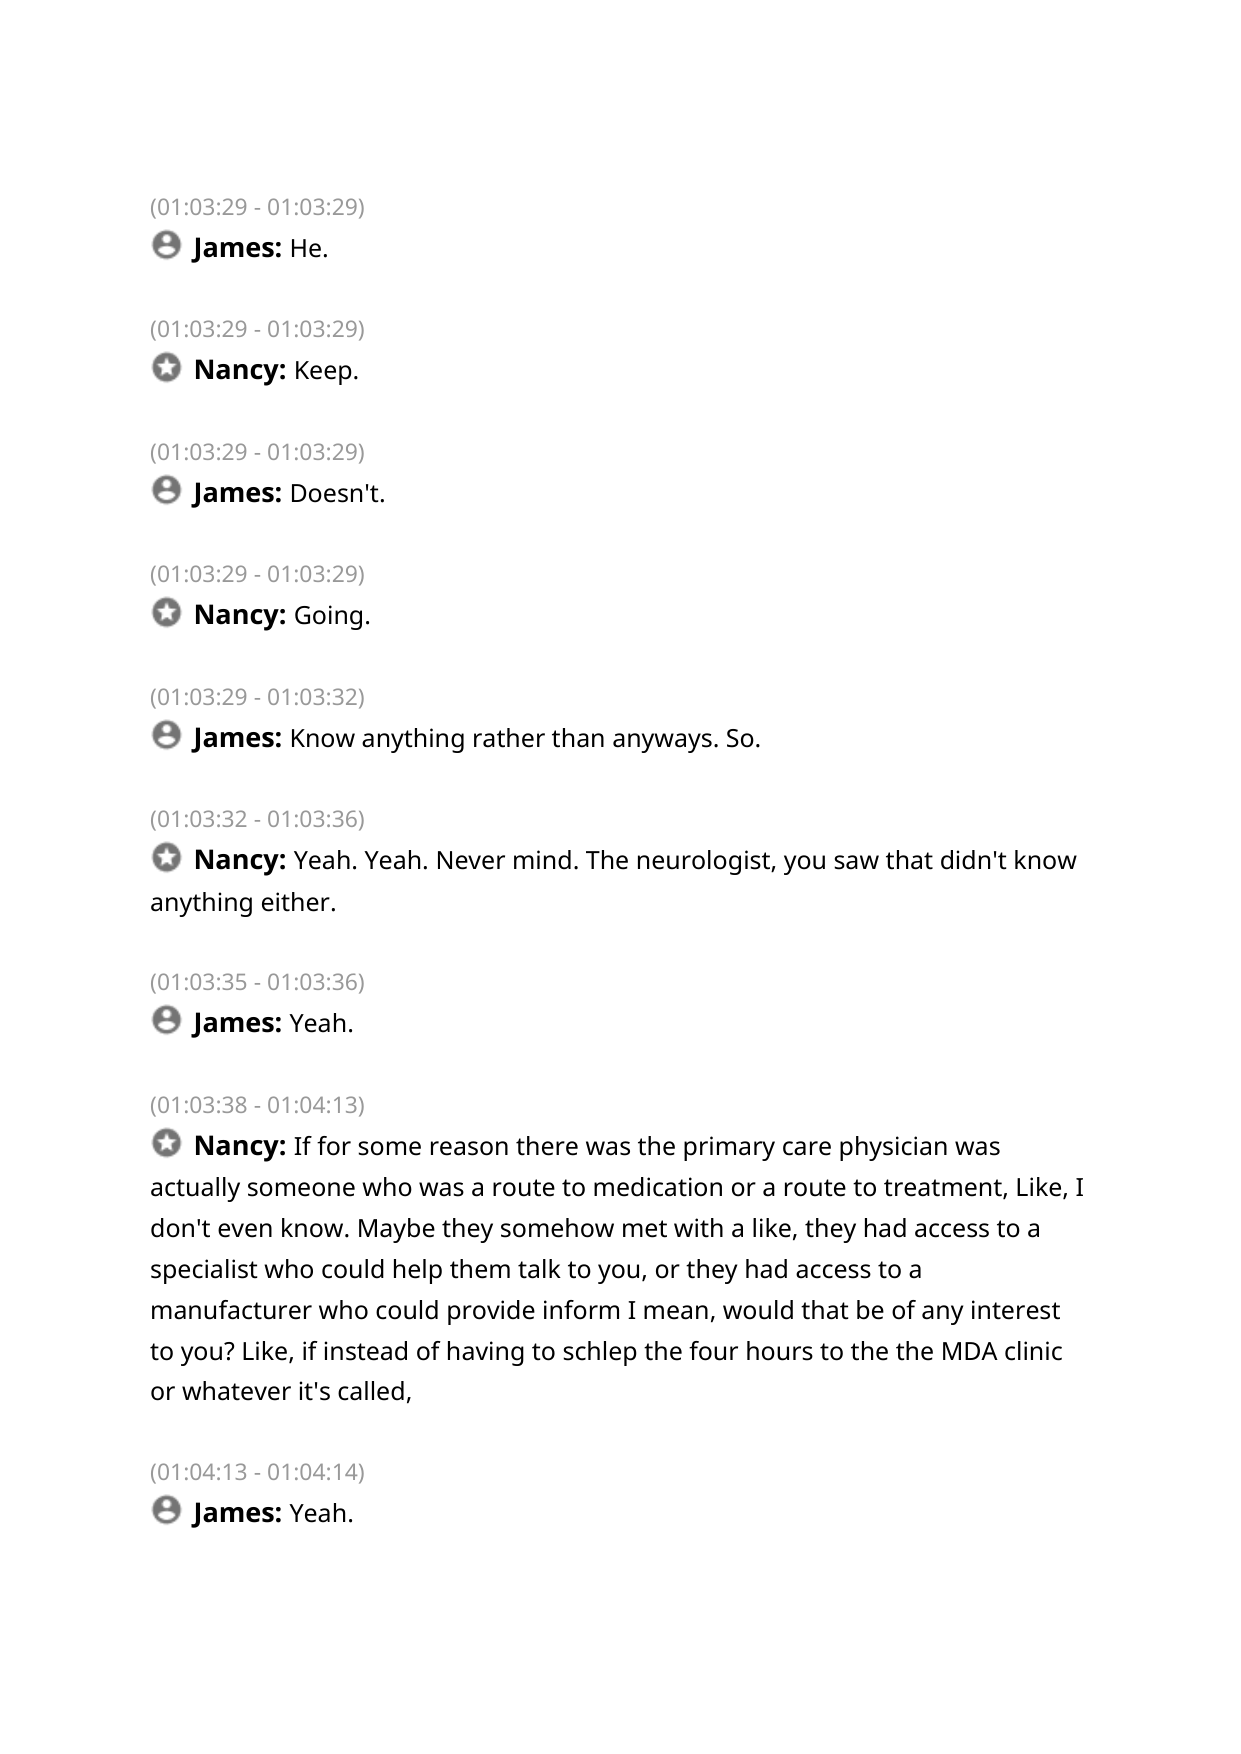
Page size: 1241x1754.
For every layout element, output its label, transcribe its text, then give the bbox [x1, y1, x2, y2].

text (01:03:29 - 01:03:29) [150, 191, 1090, 222]
text James: Know anything rather than anyways. So. [150, 718, 1090, 755]
picture [150, 840, 184, 875]
picture [150, 1126, 184, 1160]
picture [150, 595, 184, 630]
text James: Doesn't. [150, 473, 1090, 510]
text Nancy: Keep. [150, 351, 1090, 388]
picture [150, 1003, 184, 1037]
text Nancy: If for some reason there was the primary care physician was actually someone who was a route to medication or a route to treatment, Like, I don't even know. Maybe they somehow met with a like, they had access to a specialist who could help them talk to you, or they had access to a manufacturer who could provide inform I mean, would that be of any interest to you? Like, if instead of having to schlep the four hours to the the MDA clinic or whatever it's called, [150, 1126, 1090, 1408]
picture [150, 228, 184, 262]
text (01:03:32 - 01:03:36) [150, 803, 1090, 834]
text (01:03:38 - 01:04:13) [150, 1089, 1090, 1120]
text (01:03:29 - 01:03:29) [150, 558, 1090, 589]
picture [150, 473, 184, 507]
text (01:03:29 - 01:03:29) [150, 436, 1090, 467]
text James: Yeah. [150, 1004, 1090, 1041]
text (01:03:29 - 01:03:29) [150, 313, 1090, 344]
picture [150, 1493, 184, 1527]
text Nancy: Yeah. Yeah. Never mind. The neurologist, you saw that didn't know anything either. [150, 841, 1090, 918]
text James: Yeah. [150, 1493, 1090, 1530]
text Nancy: Going. [150, 596, 1090, 633]
picture [150, 350, 184, 385]
text (01:04:13 - 01:04:14) [150, 1456, 1090, 1487]
picture [150, 718, 184, 752]
text (01:03:35 - 01:03:36) [150, 966, 1090, 997]
text (01:03:29 - 01:03:32) [150, 681, 1090, 712]
text James: He. [150, 228, 1090, 265]
